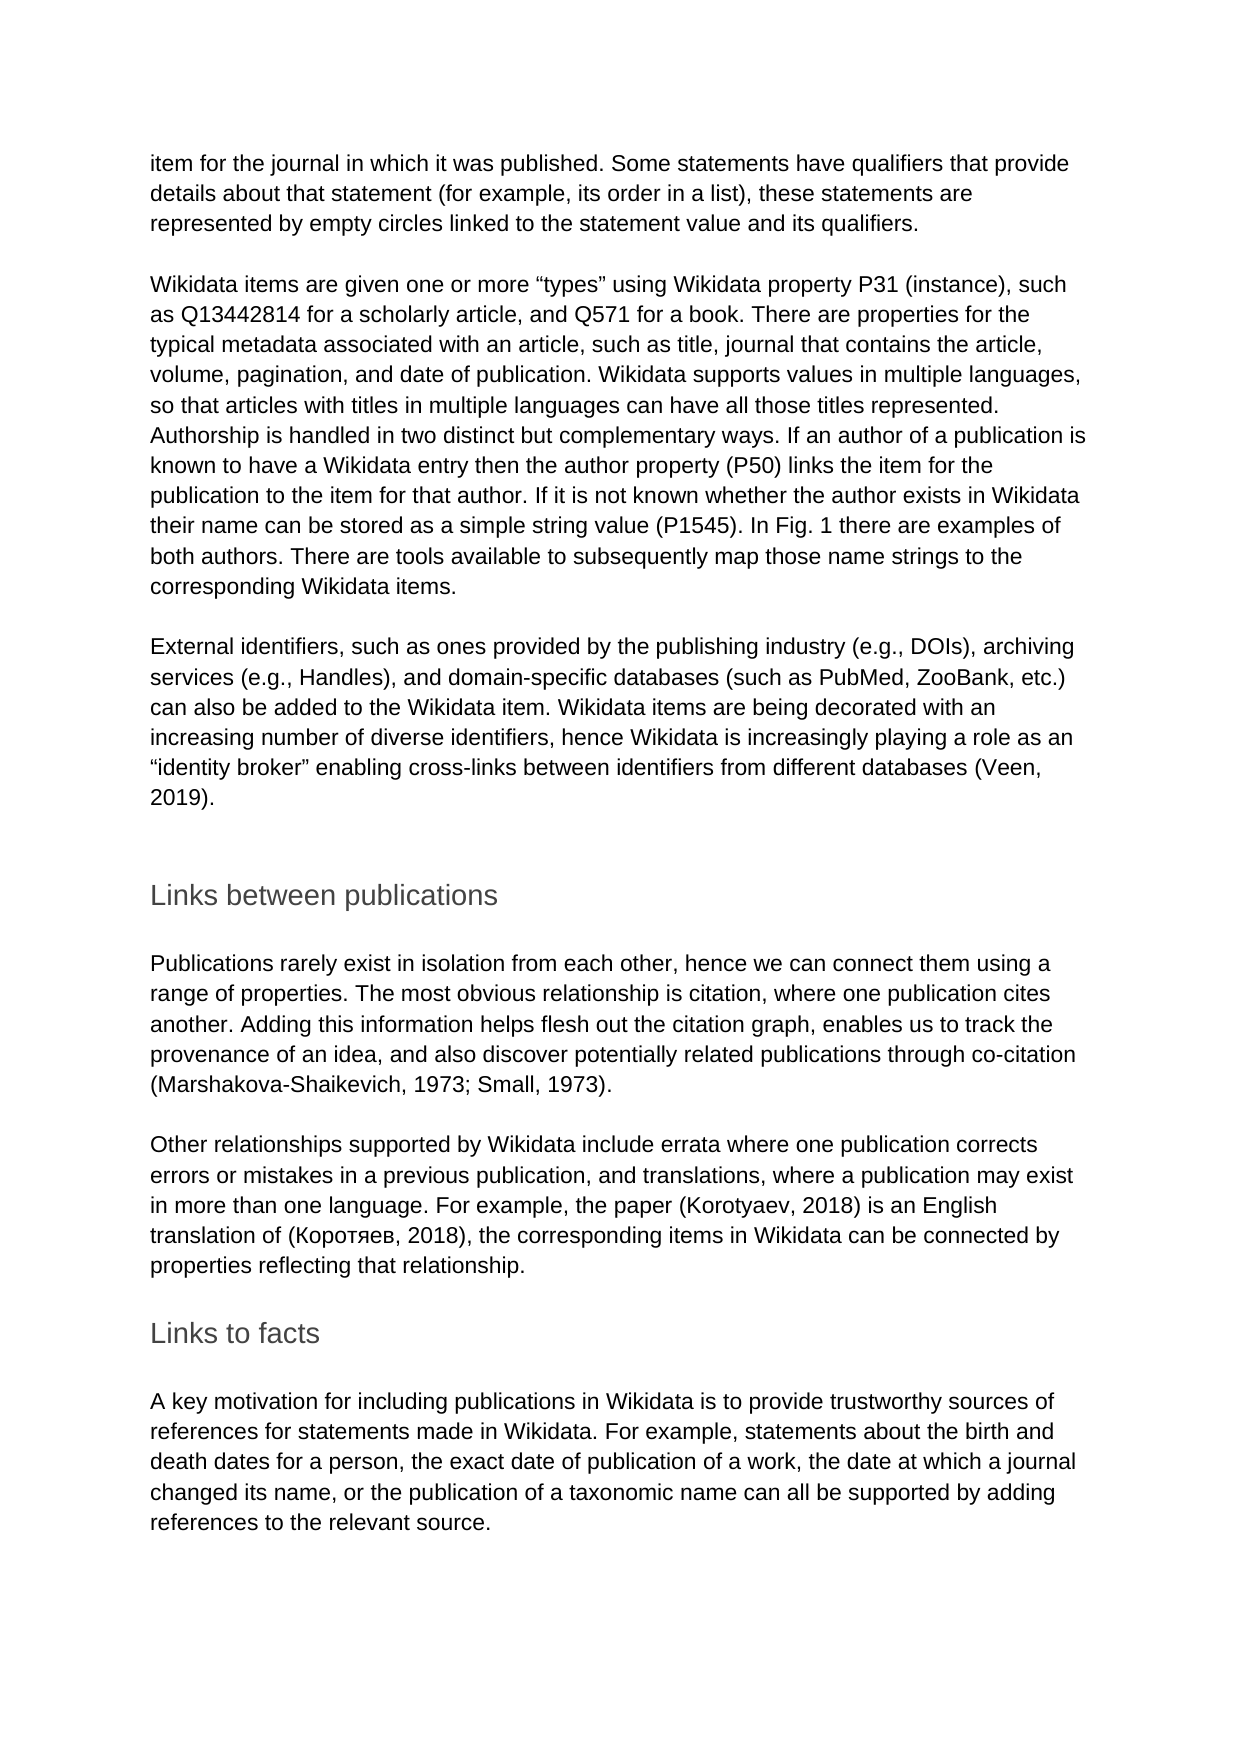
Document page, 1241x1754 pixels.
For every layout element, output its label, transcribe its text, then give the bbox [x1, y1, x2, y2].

text Wikidata items are given one or more “types” using Wikidata property P31 (instance), such as Q13442814 for a scholarly article, and Q571 for a book. There are properties for the typical metadata associated with an article, such as title, journal that contains the article, volume, pagination, and date of publication. Wikidata supports values in multiple languages, so that articles with titles in multiple languages can have all those titles represented. Authorship is handled in two distinct but complementary ways. If an author of a publication is known to have a Wikidata entry then the author property (P50) links the item for the publication to the item for that author. If it is not known whether the author exists in Wikidata their name can be stored as a simple string value (P1545). In Fig. 1 there are examples of both authors. There are tools available to subsequently map those name strings to the corresponding Wikidata items. [150, 271, 1090, 599]
text Other relationships supported by Wikidata include errata where one publication corrects errors or mistakes in a previous publication, and translations, where a publication may exist in more than one language. For example, the paper (Korotyaev, 2018) is an English translation of (Коротяев, 2018), the corresponding items in Wikidata can be connected by properties reflecting that relationship. [150, 1131, 1090, 1279]
subtitle Links between publications [150, 878, 1090, 912]
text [150, 150, 1090, 237]
text Publications rarely exist in isolation from each other, hence we can connect them using a range of properties. The most obvious relationship is citation, where one publication cites another. Adding this information helps flesh out the citation graph, enables us to track the provenance of an idea, and also discover potentially related publications through co-citation (Marshakova-Shaikevich, 1973; Small, 1973). [150, 950, 1090, 1097]
text External identifiers, such as ones provided by the publishing industry (e.g., DOIs), archiving services (e.g., Handles), and domain-specific databases (such as PubMed, ZooBank, etc.) can also be added to the Wikidata item. Wikidata items are being decorated with an increasing number of diverse identifiers, hence Wikidata is increasingly playing a role as an “identity broker” enabling cross-links between identifiers from different databases (Veen, 2019). [150, 633, 1090, 811]
subtitle Links to facts [150, 1316, 1090, 1349]
text A key motivation for including publications in Wikidata is to provide trustworthy sources of references for statements made in Wikidata. For example, statements about the birth and death dates for a person, the exact date of publication of a work, the date at which a journal changed its name, or the publication of a taxonomic name can all be supported by adding references to the relevant source. [150, 1388, 1090, 1535]
